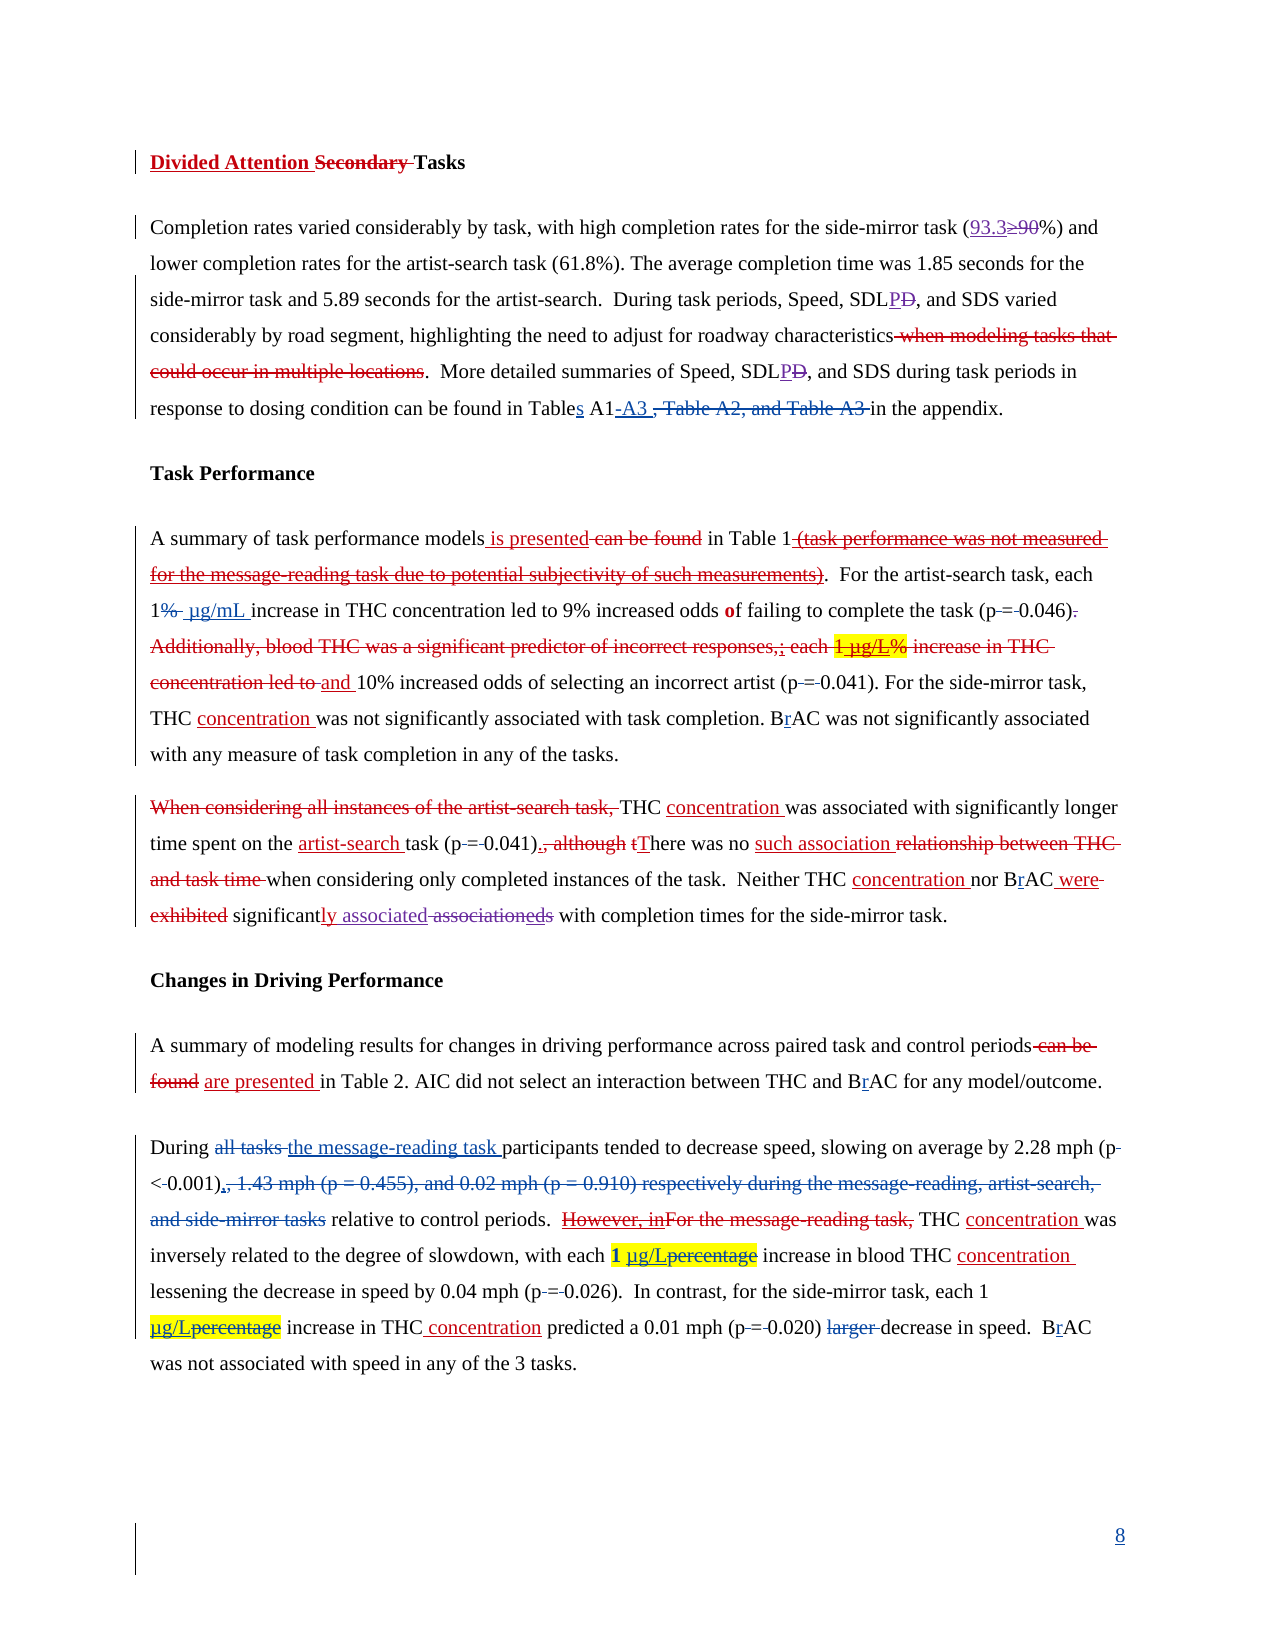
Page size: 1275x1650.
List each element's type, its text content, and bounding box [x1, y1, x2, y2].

text During participants tended to decrease speed, slowing on average by 2.28 mph (p<0.001) relative to control periods. THC was inversely related to the degree of slowdown, with each 1 increase in blood THC lessening the decrease in speed by 0.04 mph (p=0.026). In contrast, for the side-mirror task, each 1 increase in THC predicted a 0.01 mph (p=0.020) decrease in speed. BAC was not associated with speed in any of the 3 tasks. [150, 1134, 1125, 1375]
text Completion rates varied considerably by task, with high completion rates for the side-mirror task (%) and lower completion rates for the artist-search task (61.8%). The average completion time was 1.85 seconds for the side-mirror task and 5.89 seconds for the artist-search. During task periods, Speed, SDL, and SDS varied considerably by road segment, highlighting the need to adjust for roadway characteristics. More detailed summaries of Speed, SDL, and SDS during task periods in response to dosing condition can be found in Table A1in the appendix. [150, 215, 1125, 419]
text A summary of modeling results for changes in driving performance across paired task and control periods in Table 2. AIC did not select an interaction between THC and BAC for any model/outcome. [150, 1033, 1125, 1093]
text THC was associated with significantly longer time spent on the task (p=0.041) here was no when considering only completed instances of the task. Neither THC nor BAC significant with completion times for the side-mirror task. [150, 795, 1125, 927]
text Changes in Driving Performance [150, 968, 1125, 992]
text Task Performance [150, 461, 1125, 485]
text Tasks [150, 150, 1125, 174]
text A summary of task performance models in Table 1. For the artist-search task, each 1increase in THC concentration led to 9% increased odds of failing to complete the task (p=0.046) 10% increased odds of selecting an incorrect artist (p=0.041). For the side-mirror task, THC was not significantly associated with task completion. BAC was not significantly associated with any measure of task completion in any of the tasks. [150, 526, 1125, 766]
